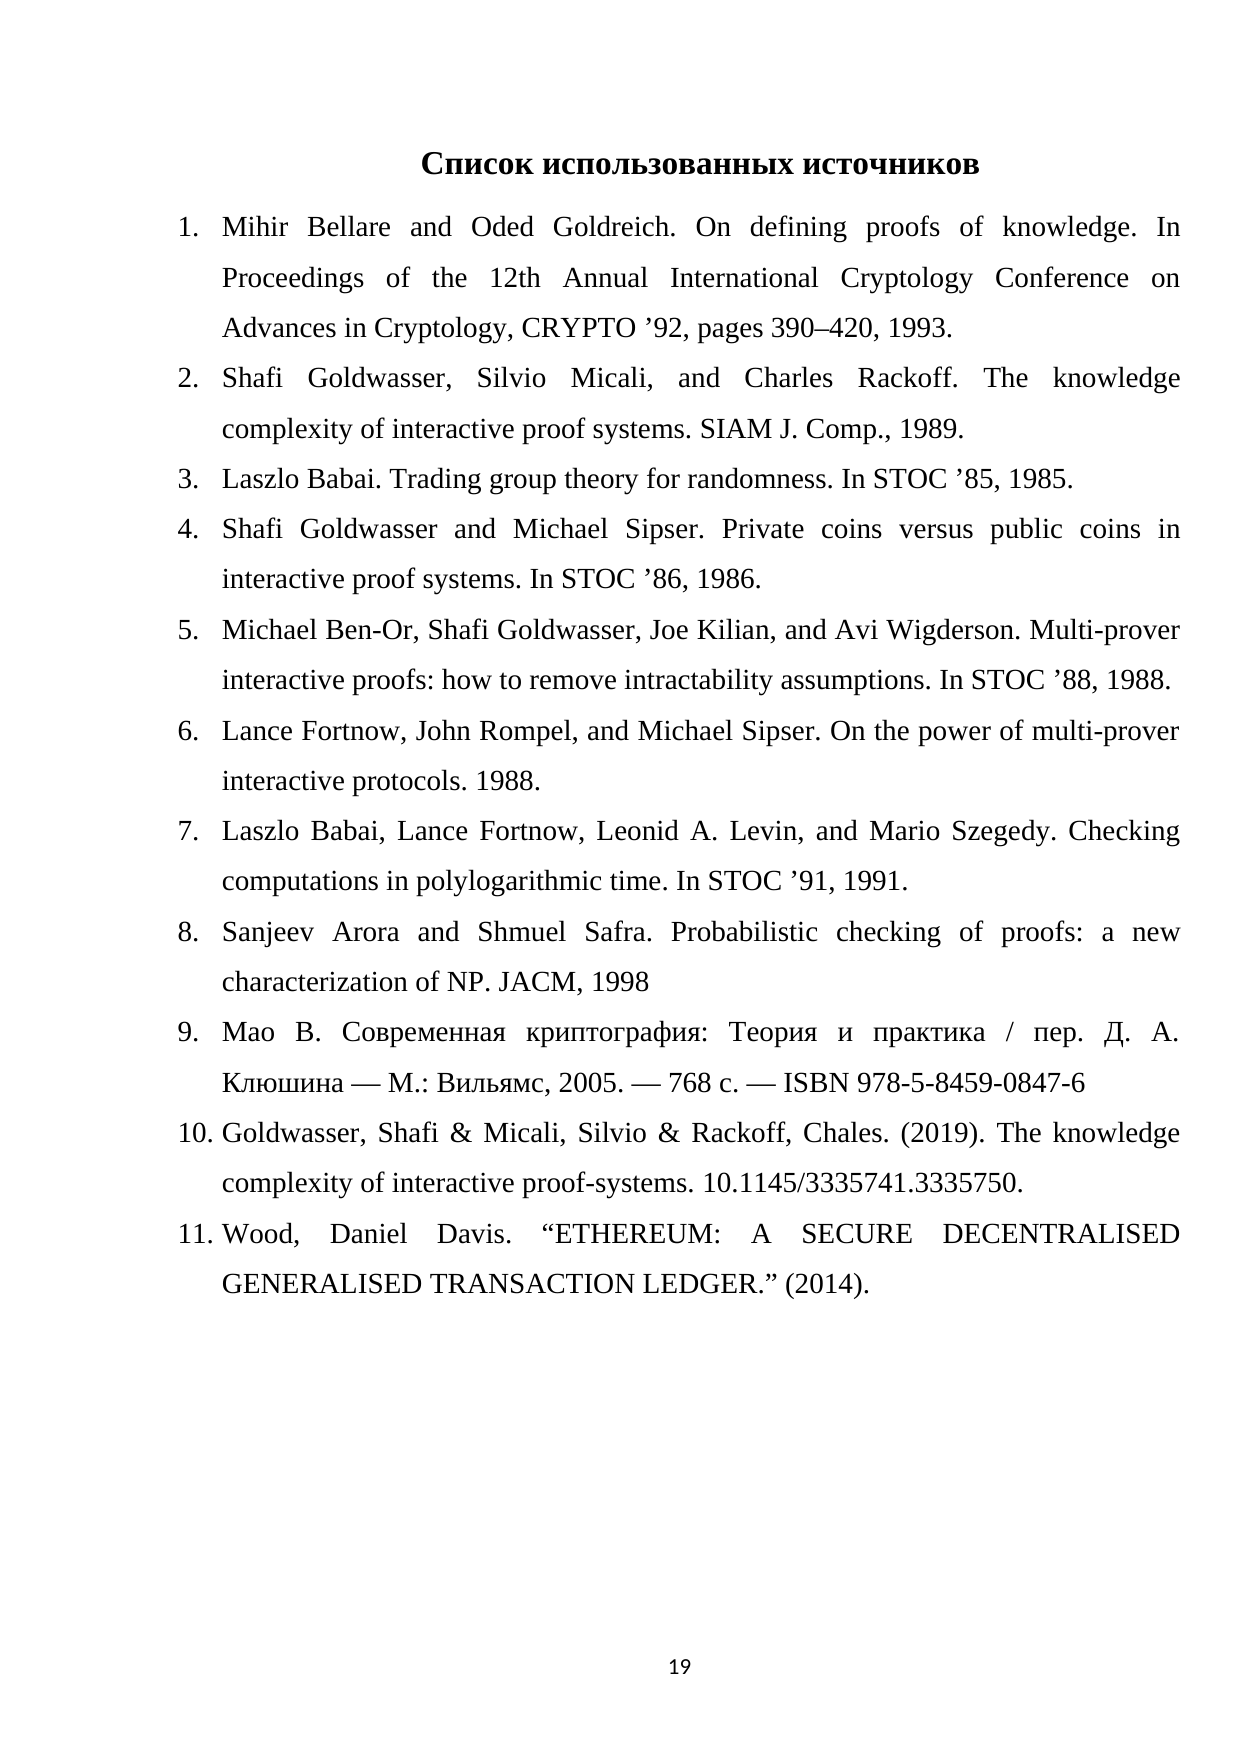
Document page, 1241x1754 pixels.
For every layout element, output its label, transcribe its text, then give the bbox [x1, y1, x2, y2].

list Sanjeev Arora and Shmuel Safra. Probabilistic checking of proofs: a new characterization of NP. JACM, 1998 [177, 914, 1181, 998]
list Goldwasser, Shafi & Micali, Silvio & Rackoff, Chales. (2019). The knowledge complexity of interactive proof-systems. 10.1145/3335741.3335750. [177, 1115, 1181, 1199]
list Michael Ben-Or, Shafi Goldwasser, Joe Kilian, and Avi Wigderson. Multi-prover interactive proofs: how to remove intractability assumptions. In STOC ’88, 1988. [177, 612, 1181, 696]
list Shafi Goldwasser and Michael Sipser. Private coins versus public coins in interactive proof systems. In STOC ’86, 1986. [177, 511, 1181, 595]
list Laszlo Babai, Lance Fortnow, Leonid A. Levin, and Mario Szegedy. Checking computations in polylogarithmic time. In STOC ’91, 1991. [177, 813, 1181, 897]
subtitle Список использованных источников [219, 143, 1181, 181]
list Mihir Bellare and Oded Goldreich. On defining proofs of knowledge. In Proceedings of the 12th Annual International Cryptology Conference on Advances in Cryptology, CRYPTO ’92, pages 390–420, 1993. [177, 209, 1181, 344]
list Wood, Daniel Davis. “ETHEREUM: A SECURE DECENTRALISED GENERALISED TRANSACTION LEDGER.” (2014). [177, 1216, 1181, 1299]
list Мао В. Современная криптография: Теория и практика / пер. Д. А. Клюшина — М.: Вильямс, 2005. — 768 с. — ISBN 978-5-8459-0847-6 [177, 1014, 1181, 1098]
list Lance Fortnow, John Rompel, and Michael Sipser. On the power of multi-prover interactive protocols. 1988. [177, 713, 1181, 796]
list Laszlo Babai. Trading group theory for randomness. In STOC ’85, 1985. [177, 461, 1181, 494]
list Shafi Goldwasser, Silvio Micali, and Charles Rackoff. The knowledge complexity of interactive proof systems. SIAM J. Comp., 1989. [177, 360, 1181, 444]
